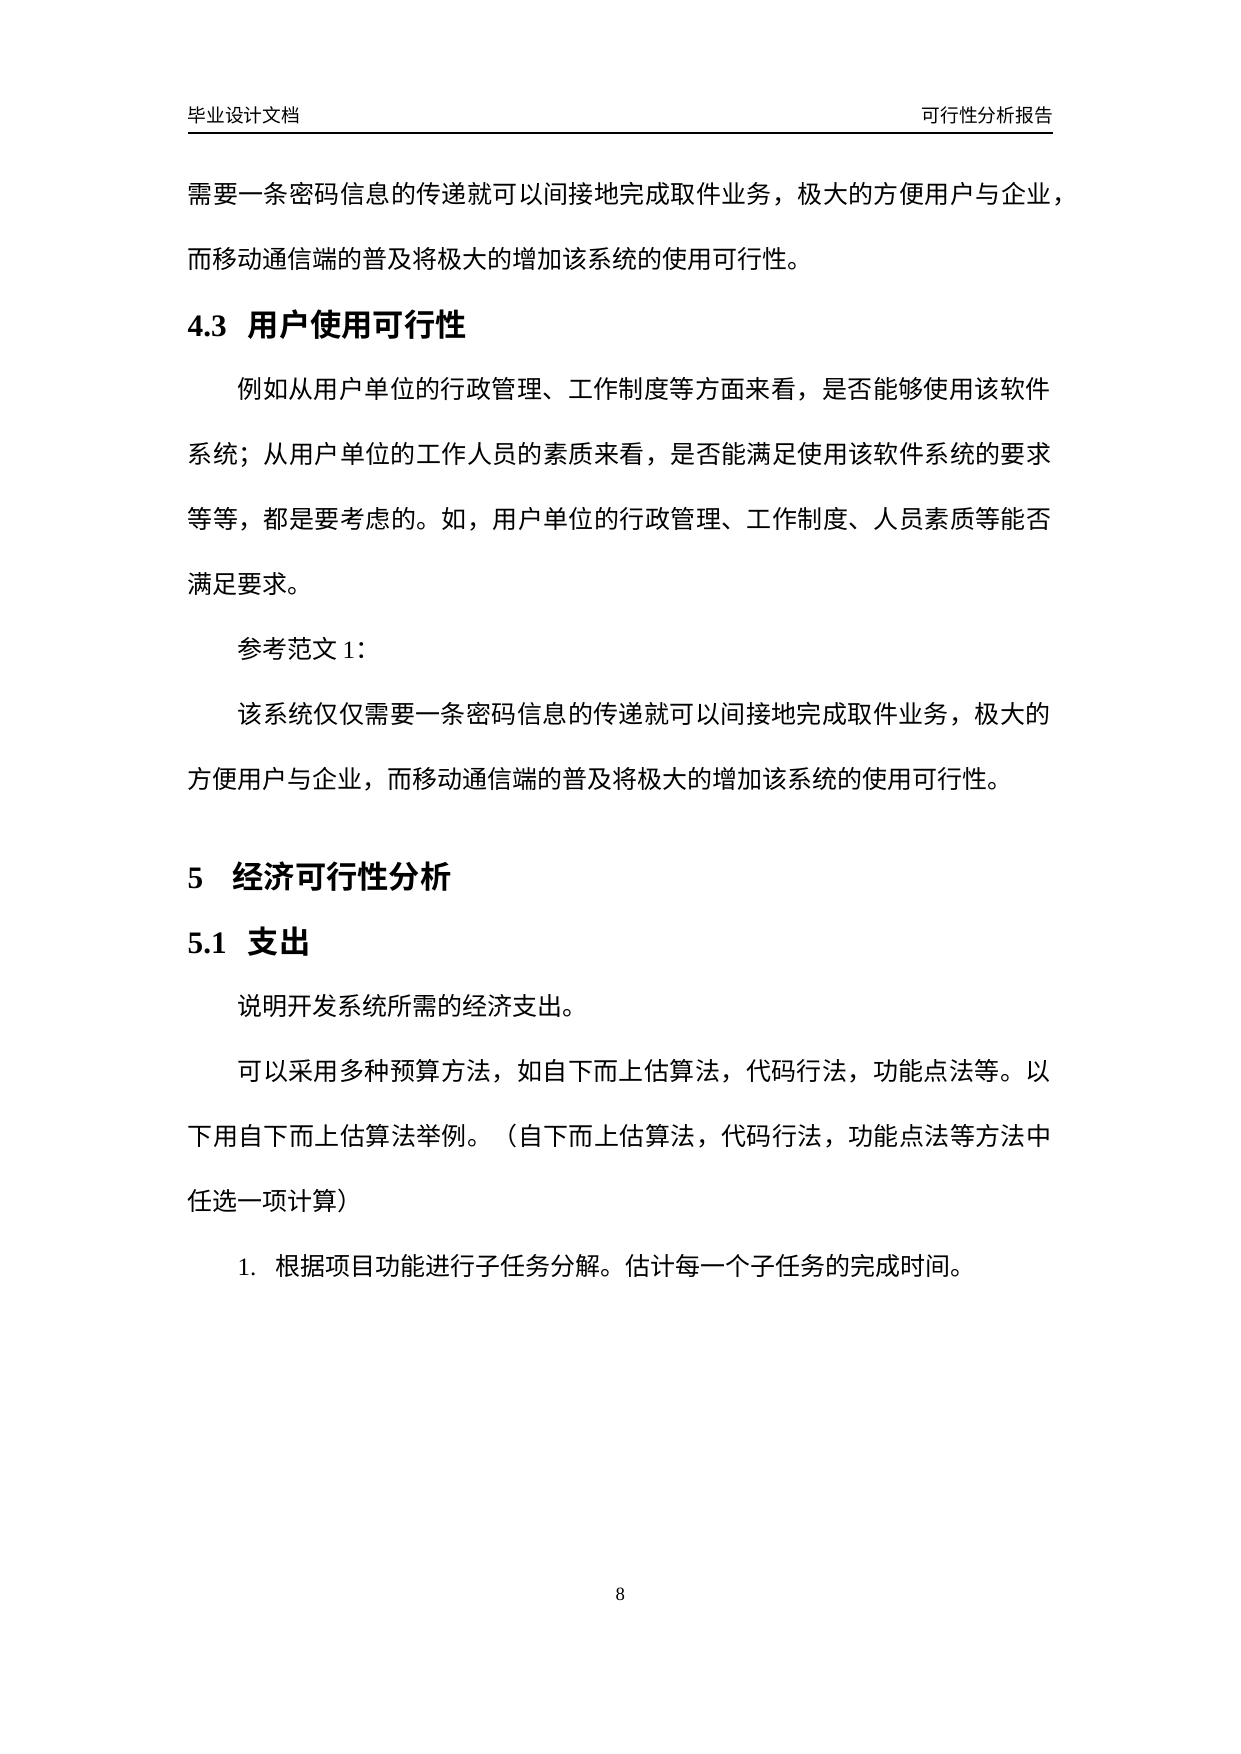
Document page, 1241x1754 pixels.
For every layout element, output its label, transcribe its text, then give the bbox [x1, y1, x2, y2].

text 参考范文1： [187, 615, 1053, 680]
subtitle 支出 [187, 907, 1053, 972]
list 根据项目功能进行子任务分解。估计每一个子任务的完成时间。 [237, 1232, 1053, 1297]
text 说明开发系统所需的经济支出。 [187, 972, 1053, 1037]
text 例如从用户单位的行政管理、工作制度等方面来看，是否能够使用该软件系统；从用户单位的工作人员的素质来看，是否能满足使用该软件系统的要求等等，都是要考虑的。如，用户单位的行政管理、工作制度、人员素质等能否满足要求。 [187, 355, 1053, 615]
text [187, 160, 1053, 290]
subtitle 经济可行性分析 [187, 842, 1053, 907]
subtitle 用户使用可行性 [187, 290, 1053, 355]
text 该系统仅仅需要一条密码信息的传递就可以间接地完成取件业务，极大的方便用户与企业，而移动通信端的普及将极大的增加该系统的使用可行性。 [187, 680, 1053, 810]
text 可以采用多种预算方法，如自下而上估算法，代码行法，功能点法等。以下用自下而上估算法举例。（自下而上估算法，代码行法，功能点法等方法中任选一项计算） [187, 1037, 1053, 1232]
